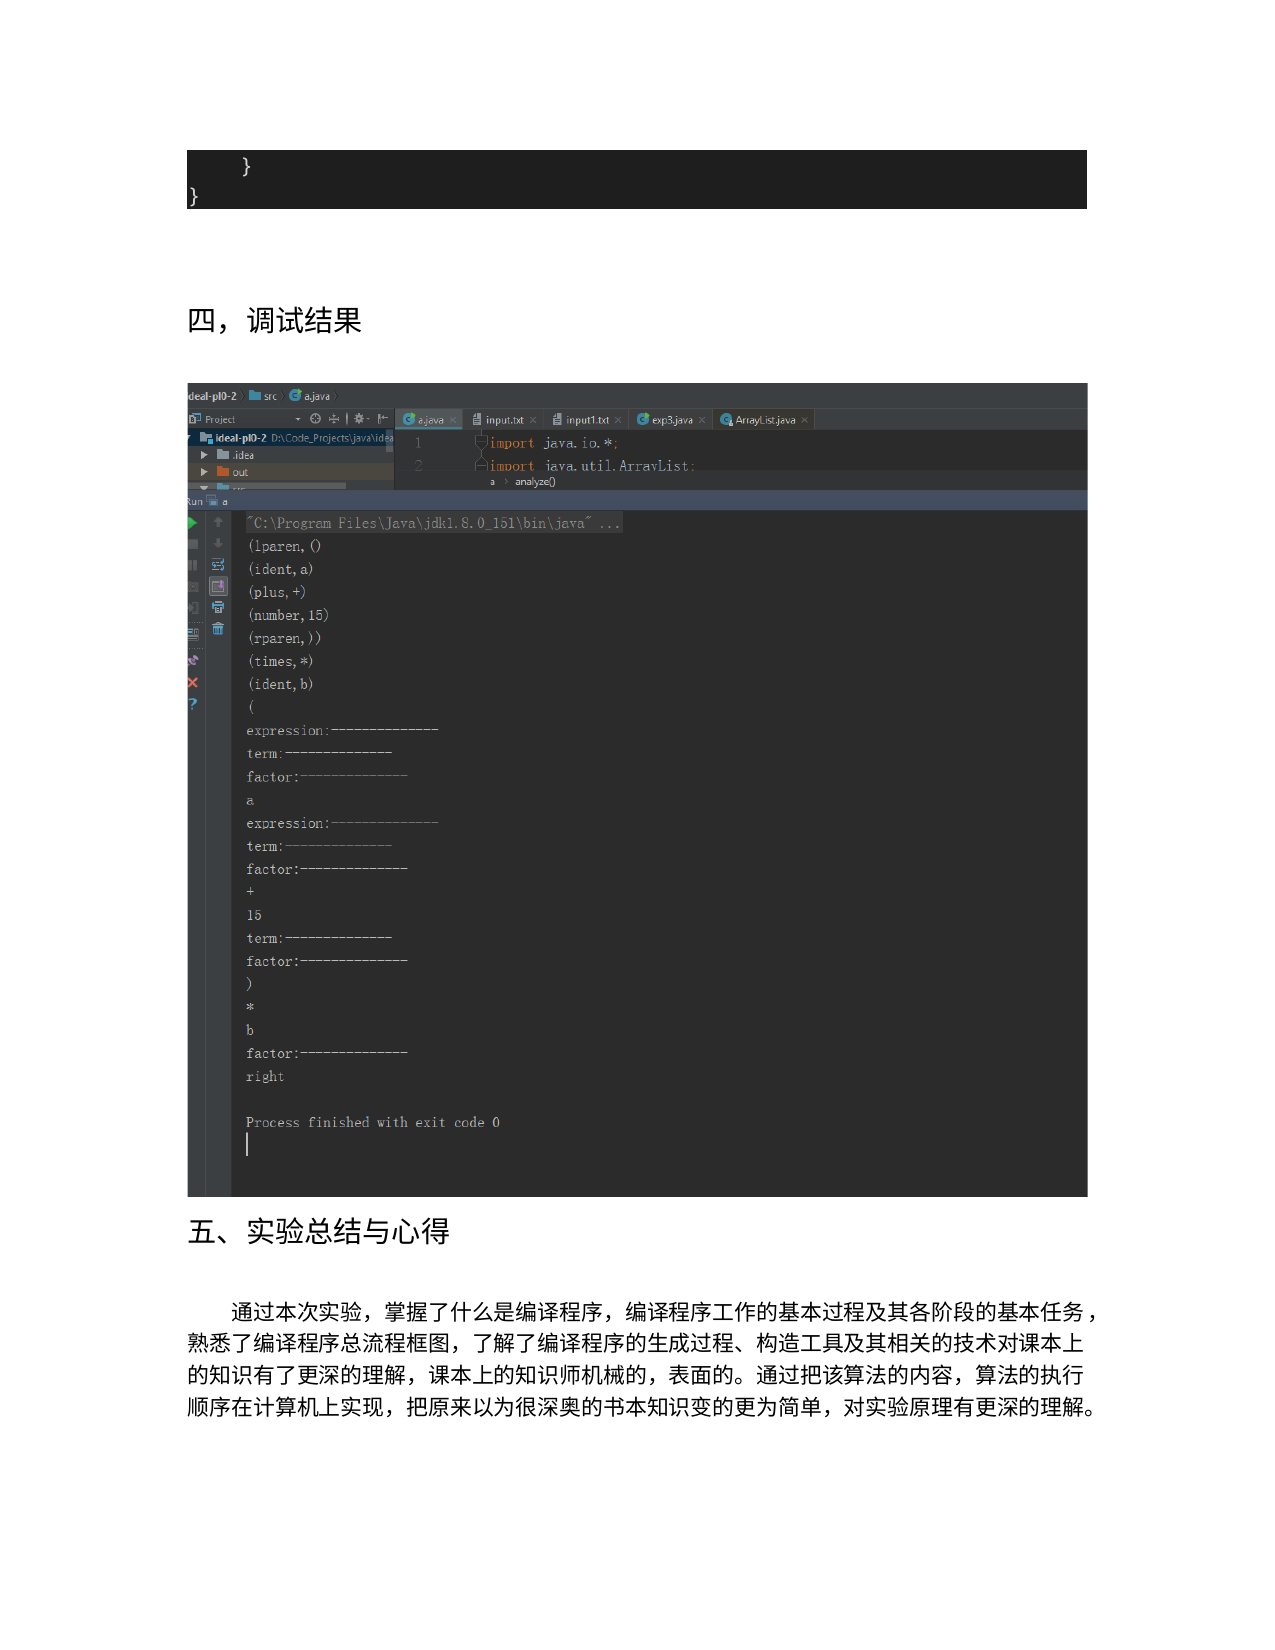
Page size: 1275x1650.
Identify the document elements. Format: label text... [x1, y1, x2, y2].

subtitle 四，调试结果 [187, 298, 1087, 340]
picture [187, 383, 1088, 1197]
text } [187, 150, 1087, 180]
text } [187, 180, 1087, 209]
subtitle 五、实验总结与心得 [187, 1209, 1087, 1251]
text 通过本次实验，掌握了什么是编译程序，编译程序工作的基本过程及其各阶段的基本任务，熟悉了编译程序总流程框图，了解了编译程序的生成过程、构造工具及其相关的技术对课本上的知识有了更深的理解，课本上的知识师机械的，表面的。通过把该算法的内容，算法的执行顺序在计算机上实现，把原来以为很深奥的书本知识变的更为简单，对实验原理有更深的理解。 [187, 1294, 1087, 1421]
